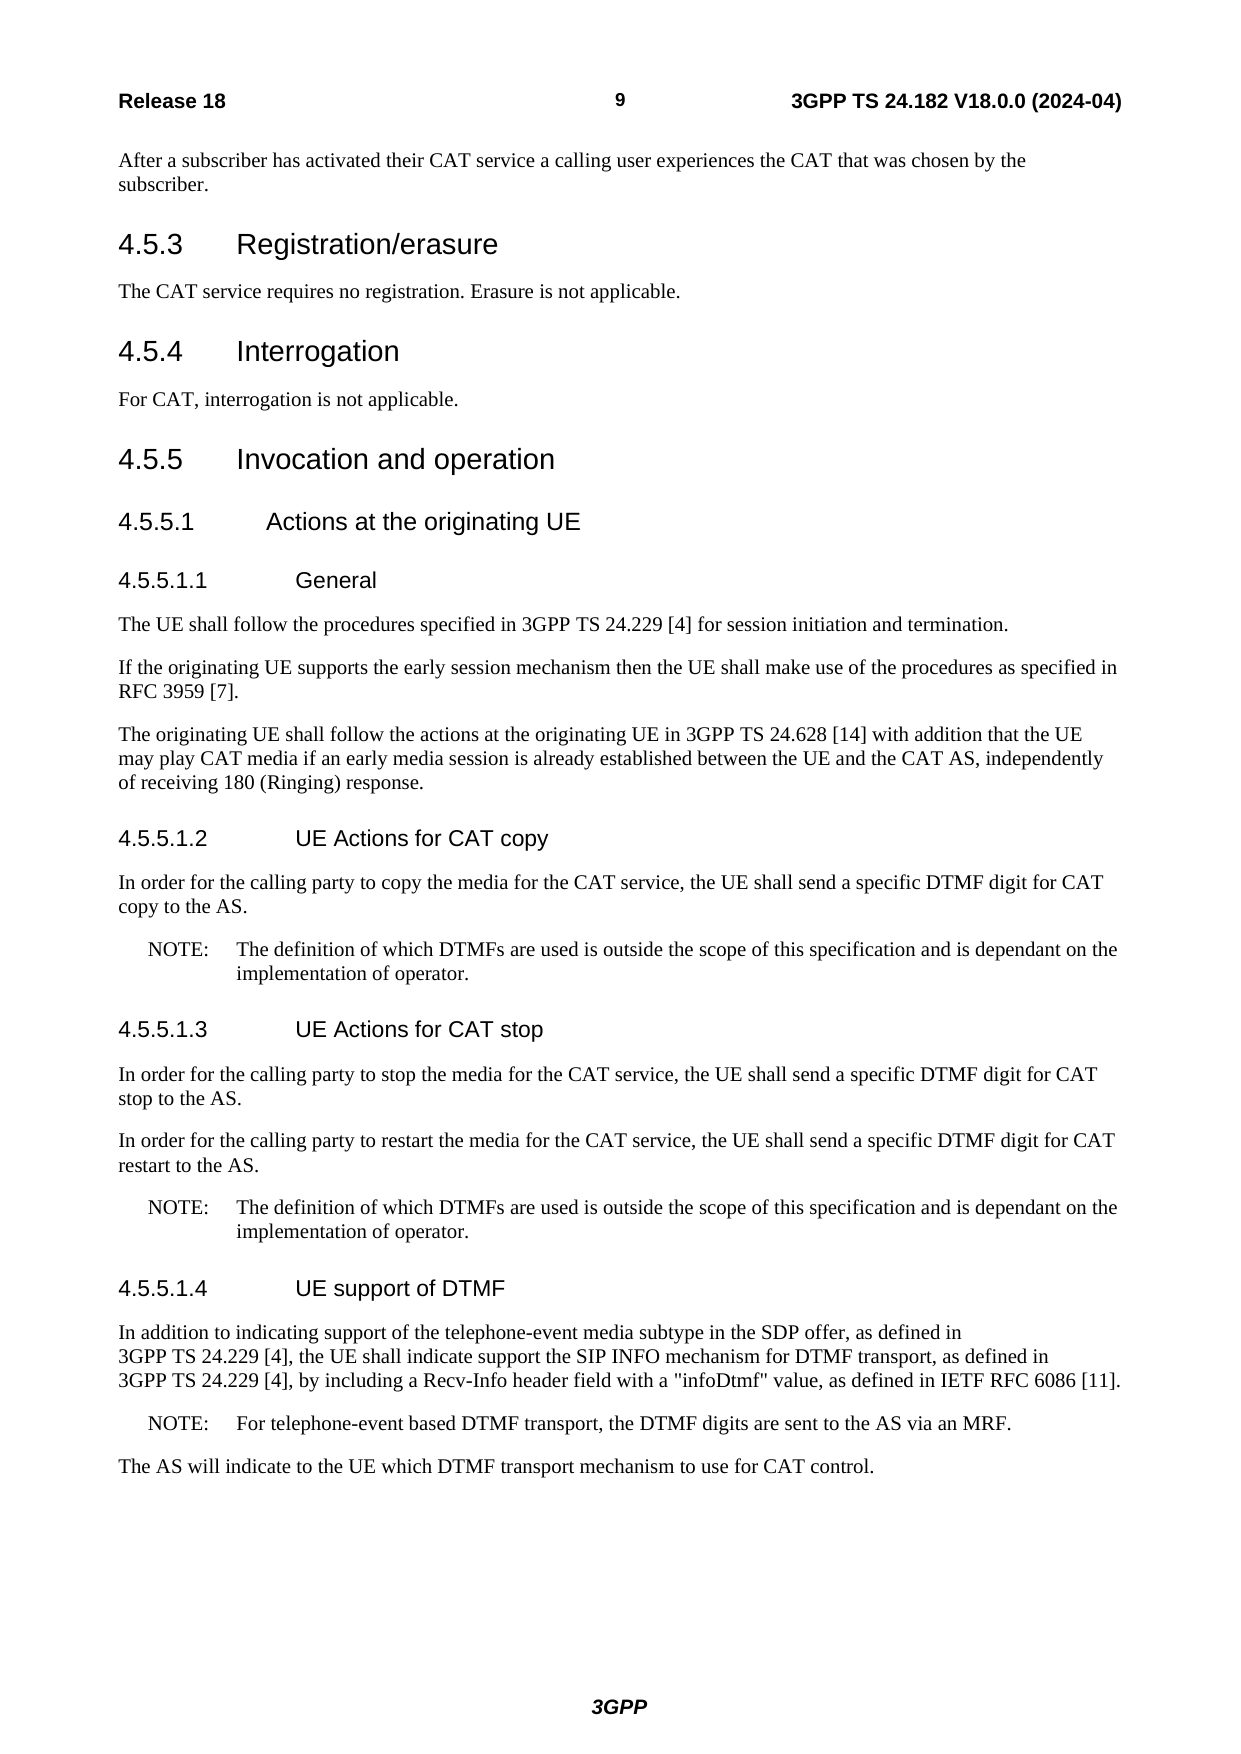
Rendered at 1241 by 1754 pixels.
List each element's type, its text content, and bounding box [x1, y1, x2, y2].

text NOTE: For telephone-event based DTMF transport, the DTMF digits are sent to the AS via an MRF. [148, 1411, 1122, 1435]
text The CAT service requires no registration. Erasure is not applicable. [118, 279, 1122, 303]
subtitle 4.5.5 Invocation and operation [118, 442, 1122, 476]
subtitle 4.5.5.1.1 General [118, 567, 1122, 593]
text For CAT, interrogation is not applicable. [118, 387, 1122, 411]
subtitle 4.5.5.1.3 UE Actions for CAT stop [118, 1016, 1122, 1043]
text NOTE: The definition of which DTMFs are used is outside the scope of this specification and is dependant on the implementation of operator. [148, 1195, 1122, 1243]
text After a subscriber has activated their CAT service a calling user experiences the CAT that was chosen by the subscriber. [118, 147, 1122, 196]
subtitle 4.5.5.1.4 UE support of DTMF [118, 1275, 1122, 1301]
text The UE shall follow the procedures specified in 3GPP TS 24.229 [4] for session initiation and termination. [118, 612, 1122, 636]
text In order for the calling party to stop the media for the CAT service, the UE shall send a specific DTMF digit for CAT stop to the AS. [118, 1062, 1122, 1110]
subtitle 4.5.4 Interrogation [118, 334, 1122, 368]
text In order for the calling party to restart the media for the CAT service, the UE shall send a specific DTMF digit for CAT restart to the AS. [118, 1128, 1122, 1177]
subtitle 4.5.5.1.2 UE Actions for CAT copy [118, 825, 1122, 851]
text The AS will indicate to the UE which DTMF transport mechanism to use for CAT control. [118, 1453, 1122, 1478]
text In addition to indicating support of the telephone-event media subtype in the SDP offer, as defined in 3GPP TS 24.229 [4], the UE shall indicate support the SIP INFO mechanism for DTMF transport, as defined in 3GPP TS 24.229 [4], by including a Recv-Info header field with a "infoDtmf" value, as defined in IETF RFC 6086 [11]. [118, 1320, 1122, 1392]
text The originating UE shall follow the actions at the originating UE in 3GPP TS 24.628 [14] with addition that the UE may play CAT media if an early media session is already established between the UE and the CAT AS, independently of receiving 180 (Ringing) response. [118, 722, 1122, 794]
subtitle 4.5.5.1 Actions at the originating UE [118, 507, 1122, 536]
subtitle 4.5.3 Registration/erasure [118, 227, 1122, 260]
text If the originating UE supports the early session mechanism then the UE shall make use of the procedures as specified in RFC 3959 [7]. [118, 655, 1122, 703]
text In order for the calling party to copy the media for the CAT service, the UE shall send a specific DTMF digit for CAT copy to the AS. [118, 870, 1122, 918]
text NOTE: The definition of which DTMFs are used is outside the scope of this specification and is dependant on the implementation of operator. [148, 937, 1122, 985]
